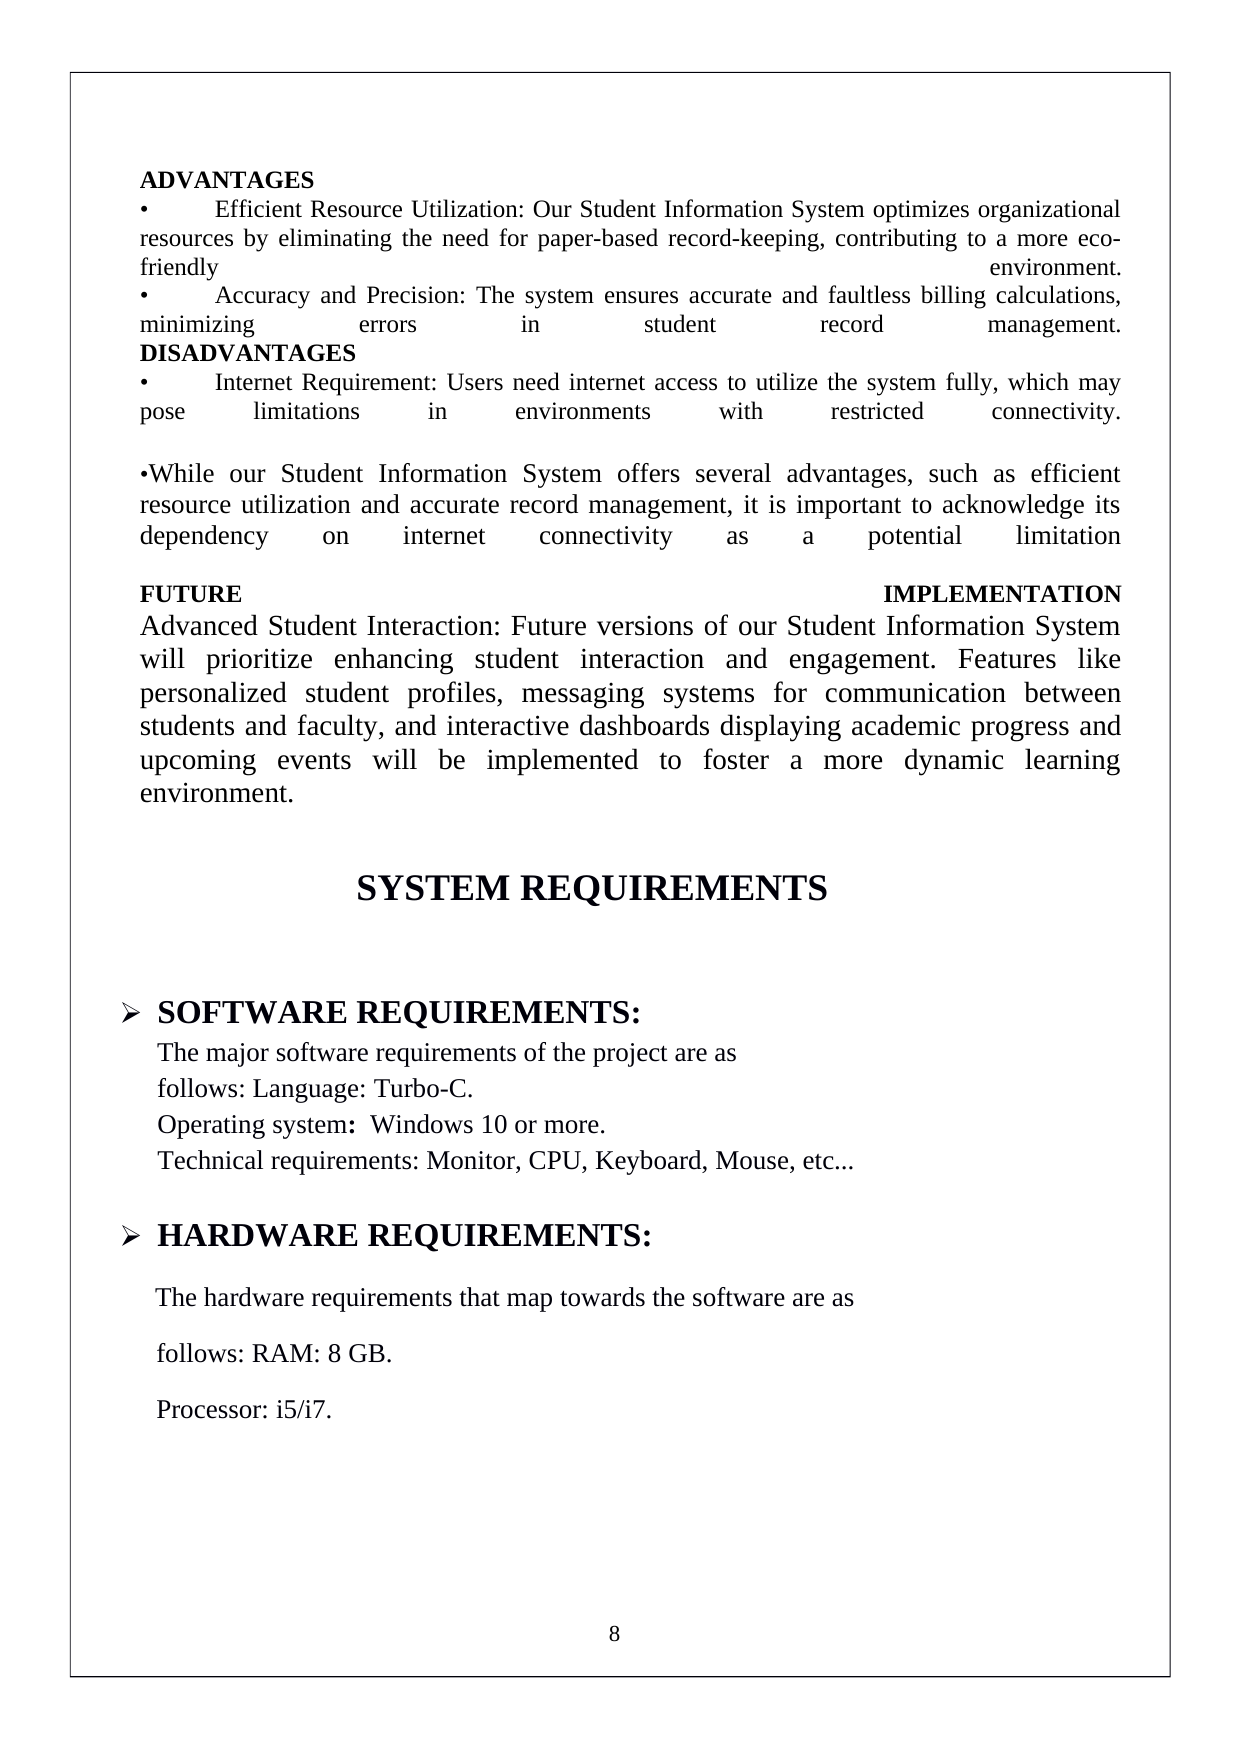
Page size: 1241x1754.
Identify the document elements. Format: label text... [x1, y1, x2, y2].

text ADVANTAGES • Efficient Resource Utilization: Our Student Information System optimizes organizational resources by eliminating the need for paper-based record-keeping, contributing to a more eco-friendly environment. • Accuracy and Precision: The system ensures accurate and faultless billing calculations, minimizing errors in student record management. DISADVANTAGES [139, 165, 1122, 367]
text The major software requirements of the project are as follows: Language: Turbo-C. [157, 1037, 779, 1103]
text •While our Student Information System offers several advantages, such as efficient resource utilization and accurate record management, it is important to acknowledge its dependency on internet connectivity as a potential limitation FUTURE IMPLEMENTATION Advanced Student Interaction: Future versions of our Student Information System will prioritize enhancing student interaction and engagement. Features like personalized student profiles, messaging systems for communication between students and faculty, and interactive dashboards displaying academic progress and upcoming events will be implemented to foster a more dynamic learning environment. [139, 457, 1122, 840]
text Operating system: Windows 10 or more. [157, 1108, 1122, 1139]
subtitle SYSTEM REQUIREMENTS [154, 866, 1031, 909]
subtitle HARDWARE REQUIREMENTS: [119, 1216, 1122, 1254]
text Technical requirements: Monitor, CPU, Keyboard, Mouse, etc... [157, 1144, 1122, 1175]
text Processor: i5/i7. [156, 1393, 1122, 1424]
subtitle SOFTWARE REQUIREMENTS: [119, 992, 1122, 1031]
text • Internet Requirement: Users need internet access to utilize the system fully, which may pose limitations in environments with restricted connectivity. [139, 367, 1122, 456]
text The hardware requirements that map towards the software are as follows: RAM: 8 GB. [155, 1281, 897, 1368]
